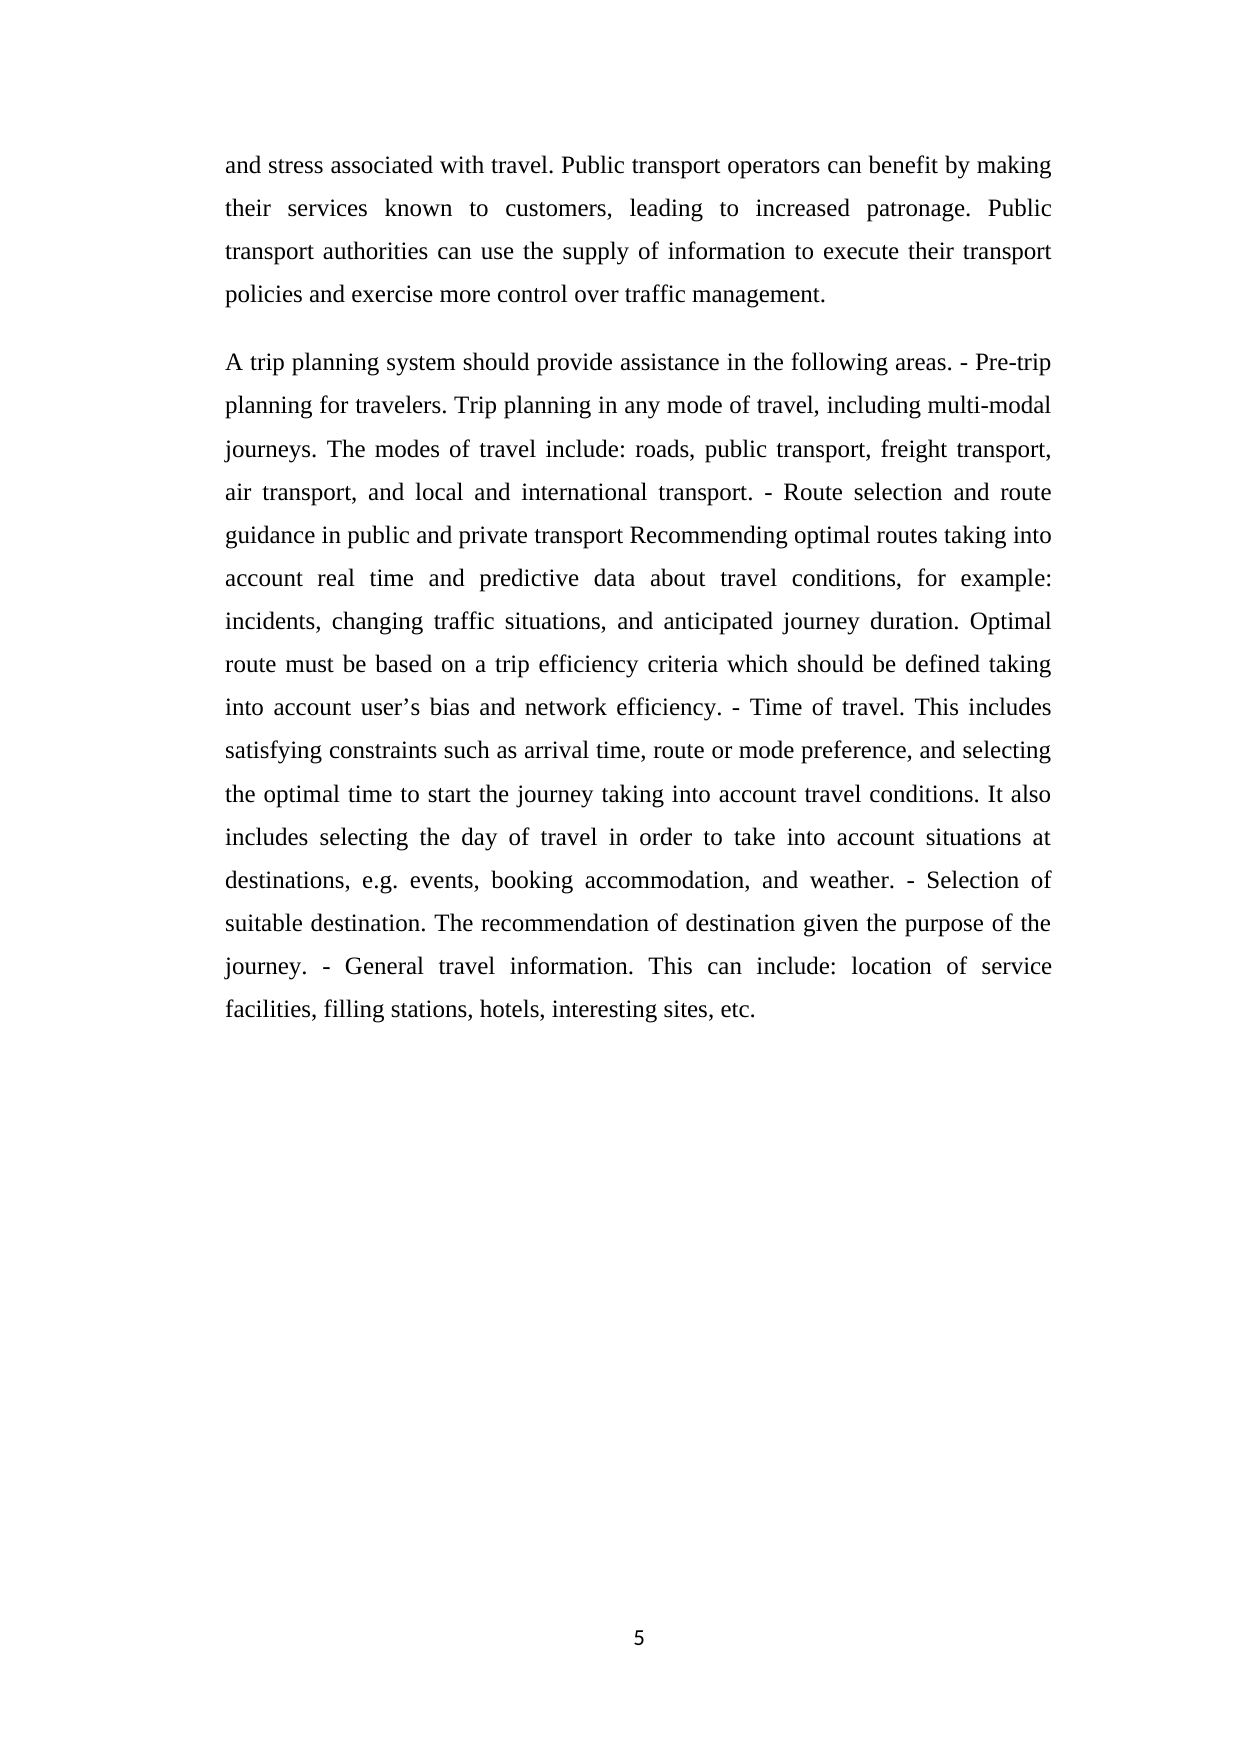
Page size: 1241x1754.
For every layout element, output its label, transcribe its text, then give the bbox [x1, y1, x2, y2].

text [225, 150, 1053, 308]
text A trip planning system should provide assistance in the following areas. - Pre-trip planning for travelers. Trip planning in any mode of travel, including multi-modal journeys. The modes of travel include: roads, public transport, freight transport, air transport, and local and international transport. - Route selection and route guidance in public and private transport Recommending optimal routes taking into account real time and predictive data about travel conditions, for example: incidents, changing traffic situations, and anticipated journey duration. Optimal route must be based on a trip efficiency criteria which should be defined taking into account user’s bias and network efficiency. - Time of travel. This includes satisfying constraints such as arrival time, route or mode preference, and selecting the optimal time to start the journey taking into account travel conditions. It also includes selecting the day of travel in order to take into account situations at destinations, e.g. events, booking accommodation, and weather. - Selection of suitable destination. The recommendation of destination given the purpose of the journey. - General travel information. This can include: location of service facilities, filling stations, hotels, interesting sites, etc. [225, 347, 1053, 1023]
